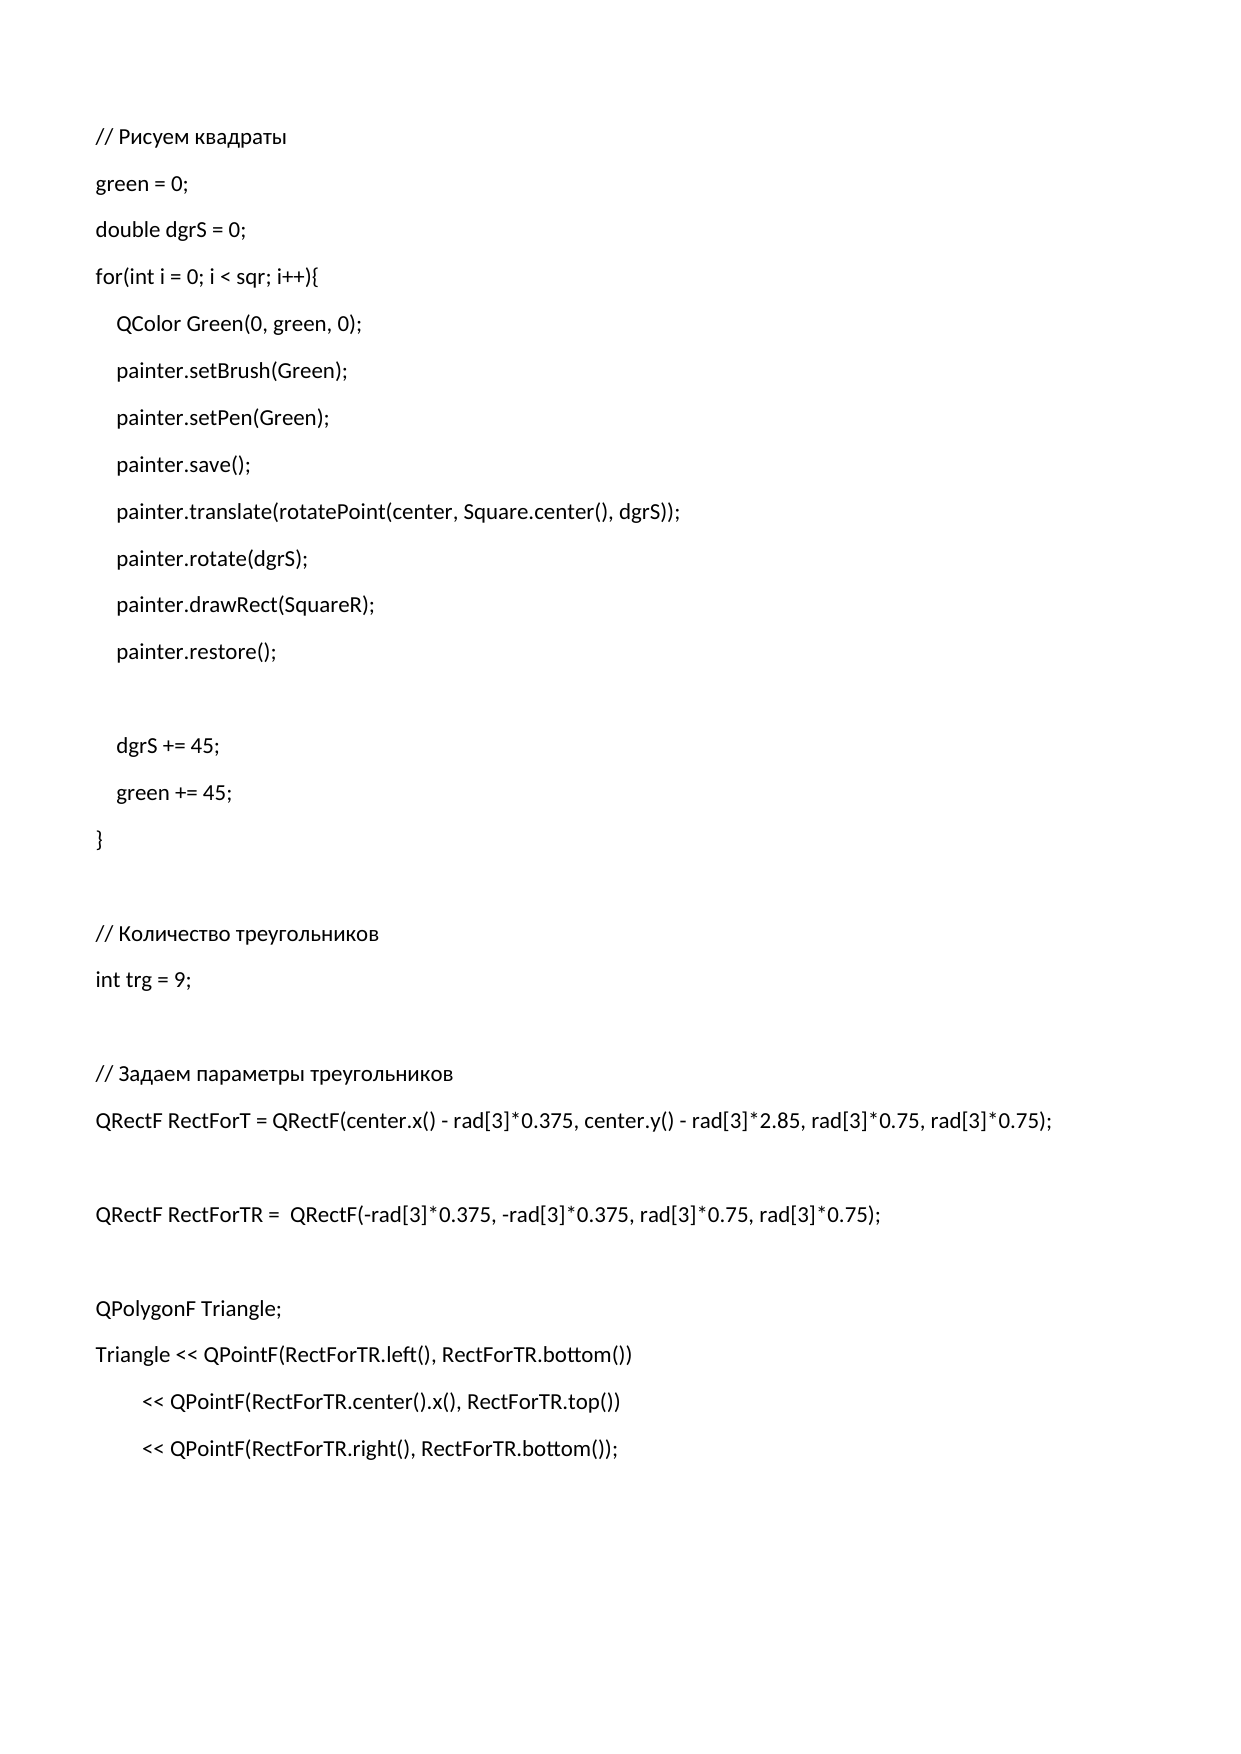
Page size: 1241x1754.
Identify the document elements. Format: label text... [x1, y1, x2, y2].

text << QPointF(RectForTR.right(), RectForTR.bottom()); [75, 1434, 1165, 1462]
text painter.setBrush(Green); [75, 356, 1165, 384]
text double dgrS = 0; [75, 216, 1165, 244]
text QRectF RectForT = QRectF(center.x() - rad[3]*0.375, center.y() - rad[3]*2.85, rad[3]*0.75, rad[3]*0.75); [75, 1106, 1165, 1134]
text painter.drawRect(SquareR); [75, 591, 1165, 619]
text QRectF RectForTR = QRectF(-rad[3]*0.375, -rad[3]*0.375, rad[3]*0.75, rad[3]*0.75); [75, 1200, 1165, 1228]
text // Задаем параметры треугольников [75, 1059, 1165, 1087]
text // Рисуем квадраты [75, 122, 1165, 150]
text for(int i = 0; i < sqr; i++){ [75, 262, 1165, 291]
text painter.translate(rotatePoint(center, Square.center(), dgrS)); [75, 497, 1165, 525]
text QColor Green(0, green, 0); [75, 309, 1165, 337]
text dgrS += 45; [75, 731, 1165, 759]
text // Количество треугольников [75, 919, 1165, 947]
text painter.save(); [75, 450, 1165, 478]
text Triangle << QPointF(RectForTR.left(), RectForTR.bottom()) [75, 1341, 1165, 1369]
text } [75, 825, 1165, 853]
text QPolygonF Triangle; [75, 1294, 1165, 1322]
text green = 0; [75, 169, 1165, 197]
text painter.restore(); [75, 637, 1165, 666]
text painter.setPen(Green); [75, 403, 1165, 431]
text int trg = 9; [75, 966, 1165, 994]
text << QPointF(RectForTR.center().x(), RectForTR.top()) [75, 1387, 1165, 1416]
text painter.rotate(dgrS); [75, 544, 1165, 572]
text green += 45; [75, 778, 1165, 806]
